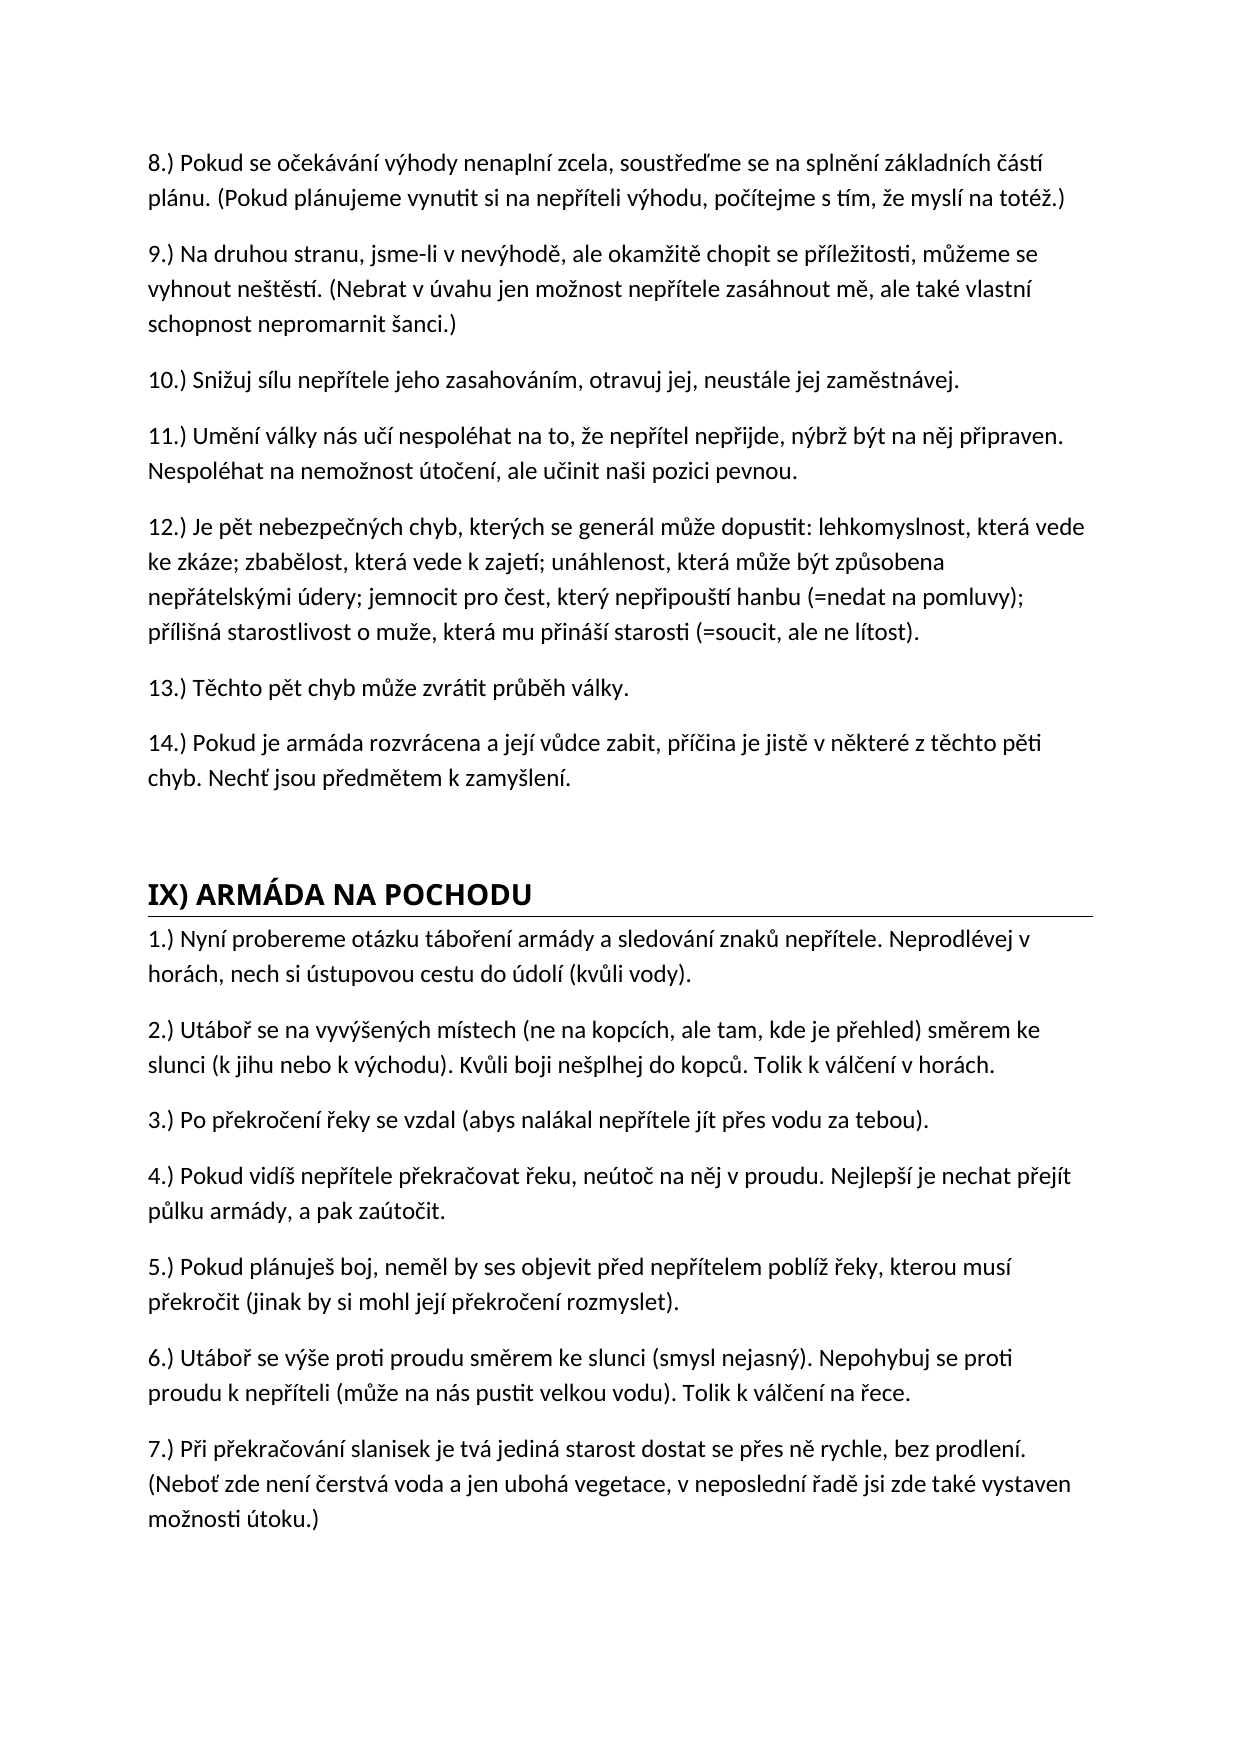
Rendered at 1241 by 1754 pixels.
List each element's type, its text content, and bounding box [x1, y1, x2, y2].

text 3.) Po překročení řeky se vzdal (abys nalákal nepřítele jít přes vodu za tebou). [148, 1105, 1093, 1135]
text 12.) Je pět nebezpečných chyb, kterých se generál může dopustit: lehkomyslnost, která vede ke zkáze; zbabělost, která vede k zajetí; unáhlenost, která může být způsobena nepřátelskými údery; jemnocit pro čest, který nepřipouští hanbu (=nedat na pomluvy); přílišná starostlivost o muže, která mu přináší starosti (=soucit, ale ne lítost). [148, 511, 1093, 646]
text 6.) Utáboř se výše proti proudu směrem ke slunci (smysl nejasný). Nepohybuj se proti proudu k nepříteli (může na nás pustit velkou vodu). Tolik k válčení na řece. [148, 1342, 1093, 1408]
text 13.) Těchto pět chyb může zvrátit průběh války. [148, 672, 1093, 702]
text 10.) Snižuj sílu nepřítele jeho zasahováním, otravuj jej, neustále jej zaměstnávej. [148, 364, 1093, 395]
text 14.) Pokud je armáda rozvrácena a její vůdce zabit, příčina je jistě v některé z těchto pěti chyb. Nechť jsou předmětem k zamyšlení. [148, 728, 1093, 793]
text 4.) Pokud vidíš nepřítele překračovat řeku, neútoč na něj v proudu. Nejlepší je nechat přejít půlku armády, a pak zaútočit. [148, 1161, 1093, 1226]
text 11.) Umění války nás učí nespoléhat na to, že nepřítel nepřijde, nýbrž být na něj připraven. Nespoléhat na nemožnost útočení, ale učinit naši pozici pevnou. [148, 420, 1093, 486]
text 5.) Pokud plánuješ boj, neměl by ses objevit před nepřítelem poblíž řeky, kterou musí překročit (jinak by si mohl její překročení rozmyslet). [148, 1251, 1093, 1317]
subtitle IX) ARMÁDA NA POCHODU [148, 874, 1093, 916]
text 9.) Na druhou stranu, jsme-li v nevýhodě, ale okamžitě chopit se příležitosti, můžeme se vyhnout neštěstí. (Nebrat v úvahu jen možnost nepřítele zasáhnout mě, ale také vlastní schopnost nepromarnit šanci.) [148, 238, 1093, 339]
text 8.) Pokud se očekávání výhody nenaplní zcela, soustřeďme se na splnění základních částí plánu. (Pokud plánujeme vynutit si na nepříteli výhodu, počítejme s tím, že myslí na totéž.) [148, 148, 1093, 213]
text 2.) Utáboř se na vyvýšených místech (ne na kopcích, ale tam, kde je přehled) směrem ke slunci (k jihu nebo k východu). Kvůli boji nešplhej do kopců. Tolik k válčení v horách. [148, 1014, 1093, 1079]
text 1.) Nyní probereme otázku táboření armády a sledování znaků nepřítele. Neprodlévej v horách, nech si ústupovou cestu do údolí (kvůli vody). [148, 923, 1093, 988]
text 7.) Při překračování slanisek je tvá jediná starost dostat se přes ně rychle, bez prodlení. (Neboť zde není čerstvá voda a jen ubohá vegetace, v neposlední řadě jsi zde také vystaven možnosti útoku.) [148, 1433, 1093, 1533]
